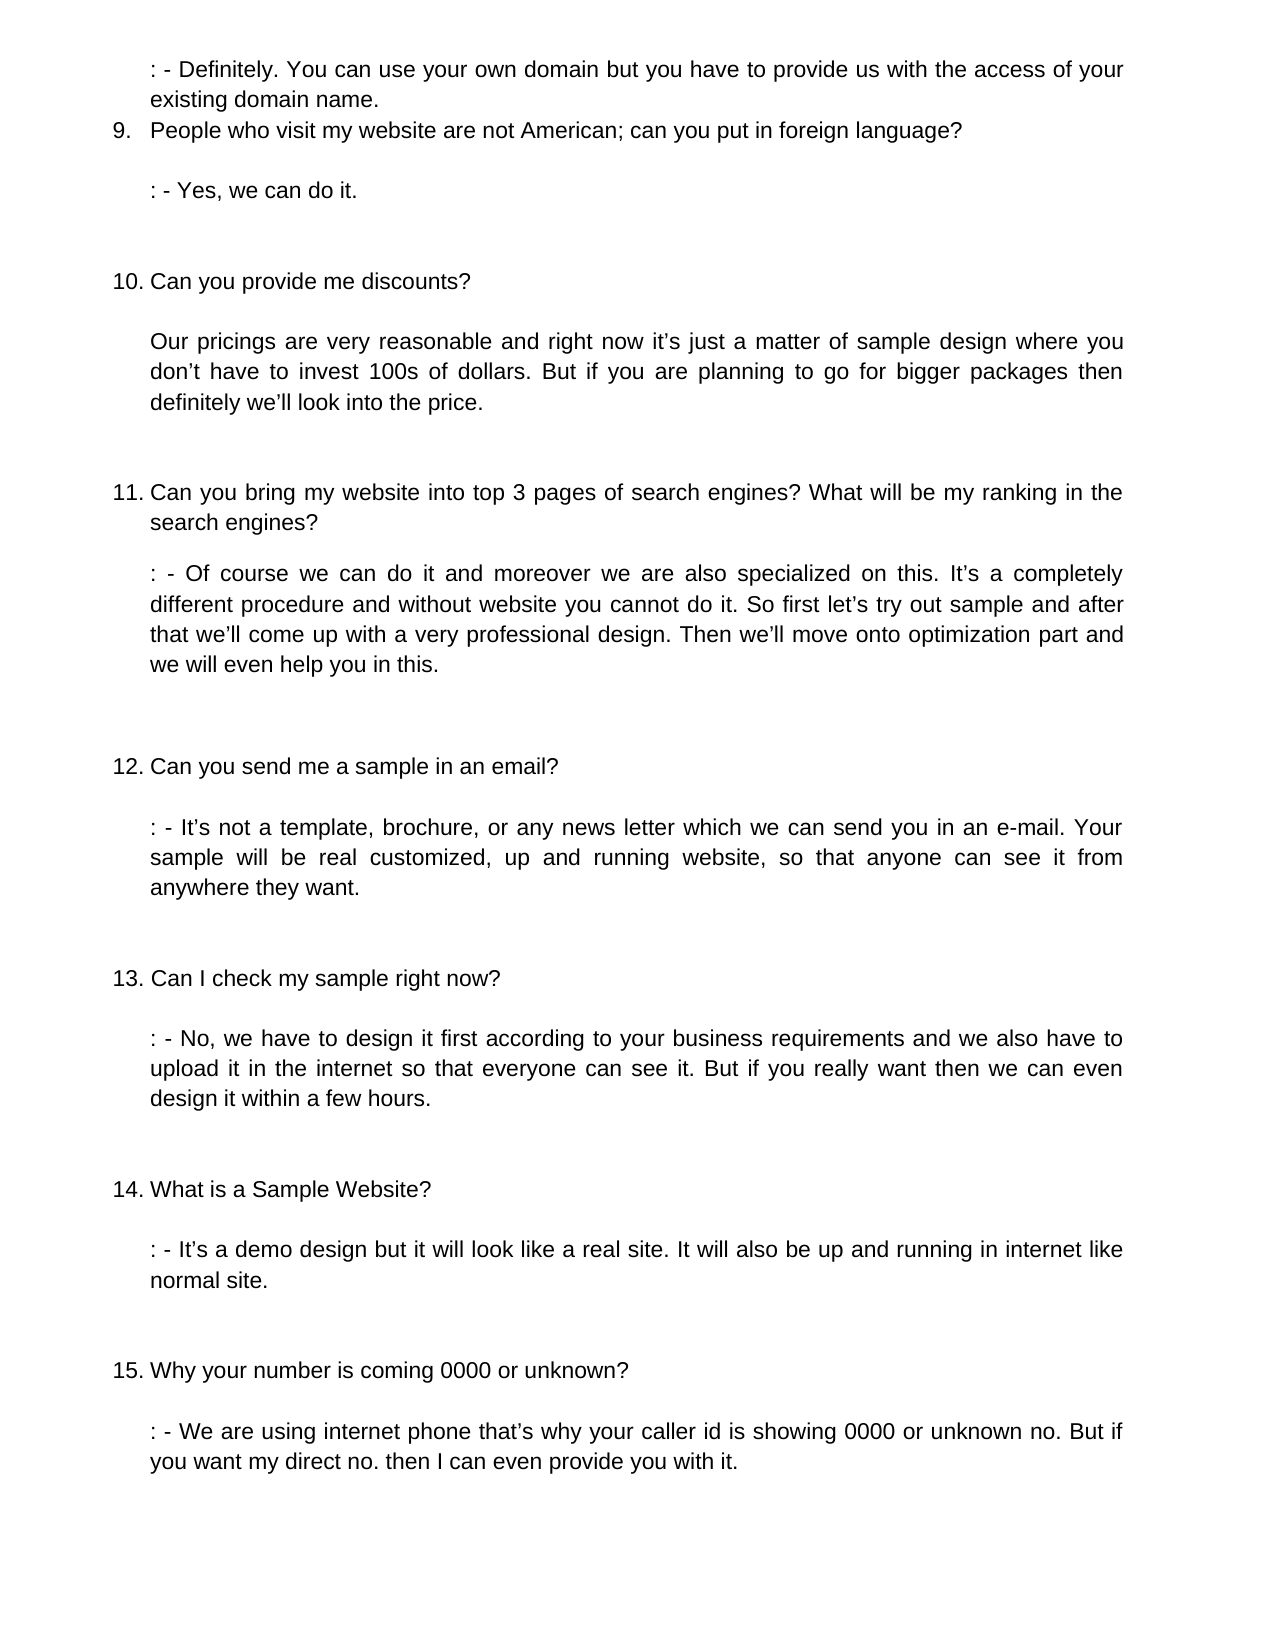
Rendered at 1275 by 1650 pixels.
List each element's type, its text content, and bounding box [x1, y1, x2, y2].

list Can you provide me discounts? [112, 268, 1125, 294]
list : - No, we have to design it first according to your business requirements and we also have to upload it in the internet so that everyone can see it. But if you really want then we can even design it within a few hours. [150, 1025, 1125, 1112]
list Our pricings are very reasonable and right now it’s just a matter of sample design where you don’t have to invest 100s of dollars. But if you are planning to go for bigger packages then definitely we’ll look into the price. [150, 328, 1125, 415]
list : - It’s not a template, brochure, or any news letter which we can send you in an e-mail. Your sample will be real customized, up and running website, so that anyone can see it from anywhere they want. [150, 813, 1125, 900]
list : - It’s a demo design but it will look like a real site. It will also be up and running in internet like normal site. [150, 1236, 1125, 1293]
list Can you bring my website into top 3 pages of search engines? What will be my ranking in the search engines? [112, 479, 1125, 536]
list : - We are using internet phone that’s why your caller id is showing 0000 or unknown no. But if you want my direct no. then I can even provide you with it. [150, 1418, 1125, 1474]
list : - Definitely. You can use your own domain but you have to provide us with the access of your existing domain name. [150, 56, 1125, 113]
list 13. Can I check my sample right now? [112, 964, 1125, 991]
list Why your number is coming 0000 or unknown? [112, 1357, 1125, 1384]
list : - Yes, we can do it. [150, 177, 1125, 203]
list Can you send me a sample in an email? [112, 753, 1125, 779]
text : - Of course we can do it and moreover we are also specialized on this. It’s a completely different procedure and without website you cannot do it. So first let’s try out sample and after that we’ll come up with a very professional design. Then we’ll move onto optimization part and we will even help you in this. [150, 560, 1125, 677]
list What is a Sample Website? [112, 1176, 1125, 1202]
list People who visit my website are not American; can you put in foreign language? [112, 117, 1125, 143]
